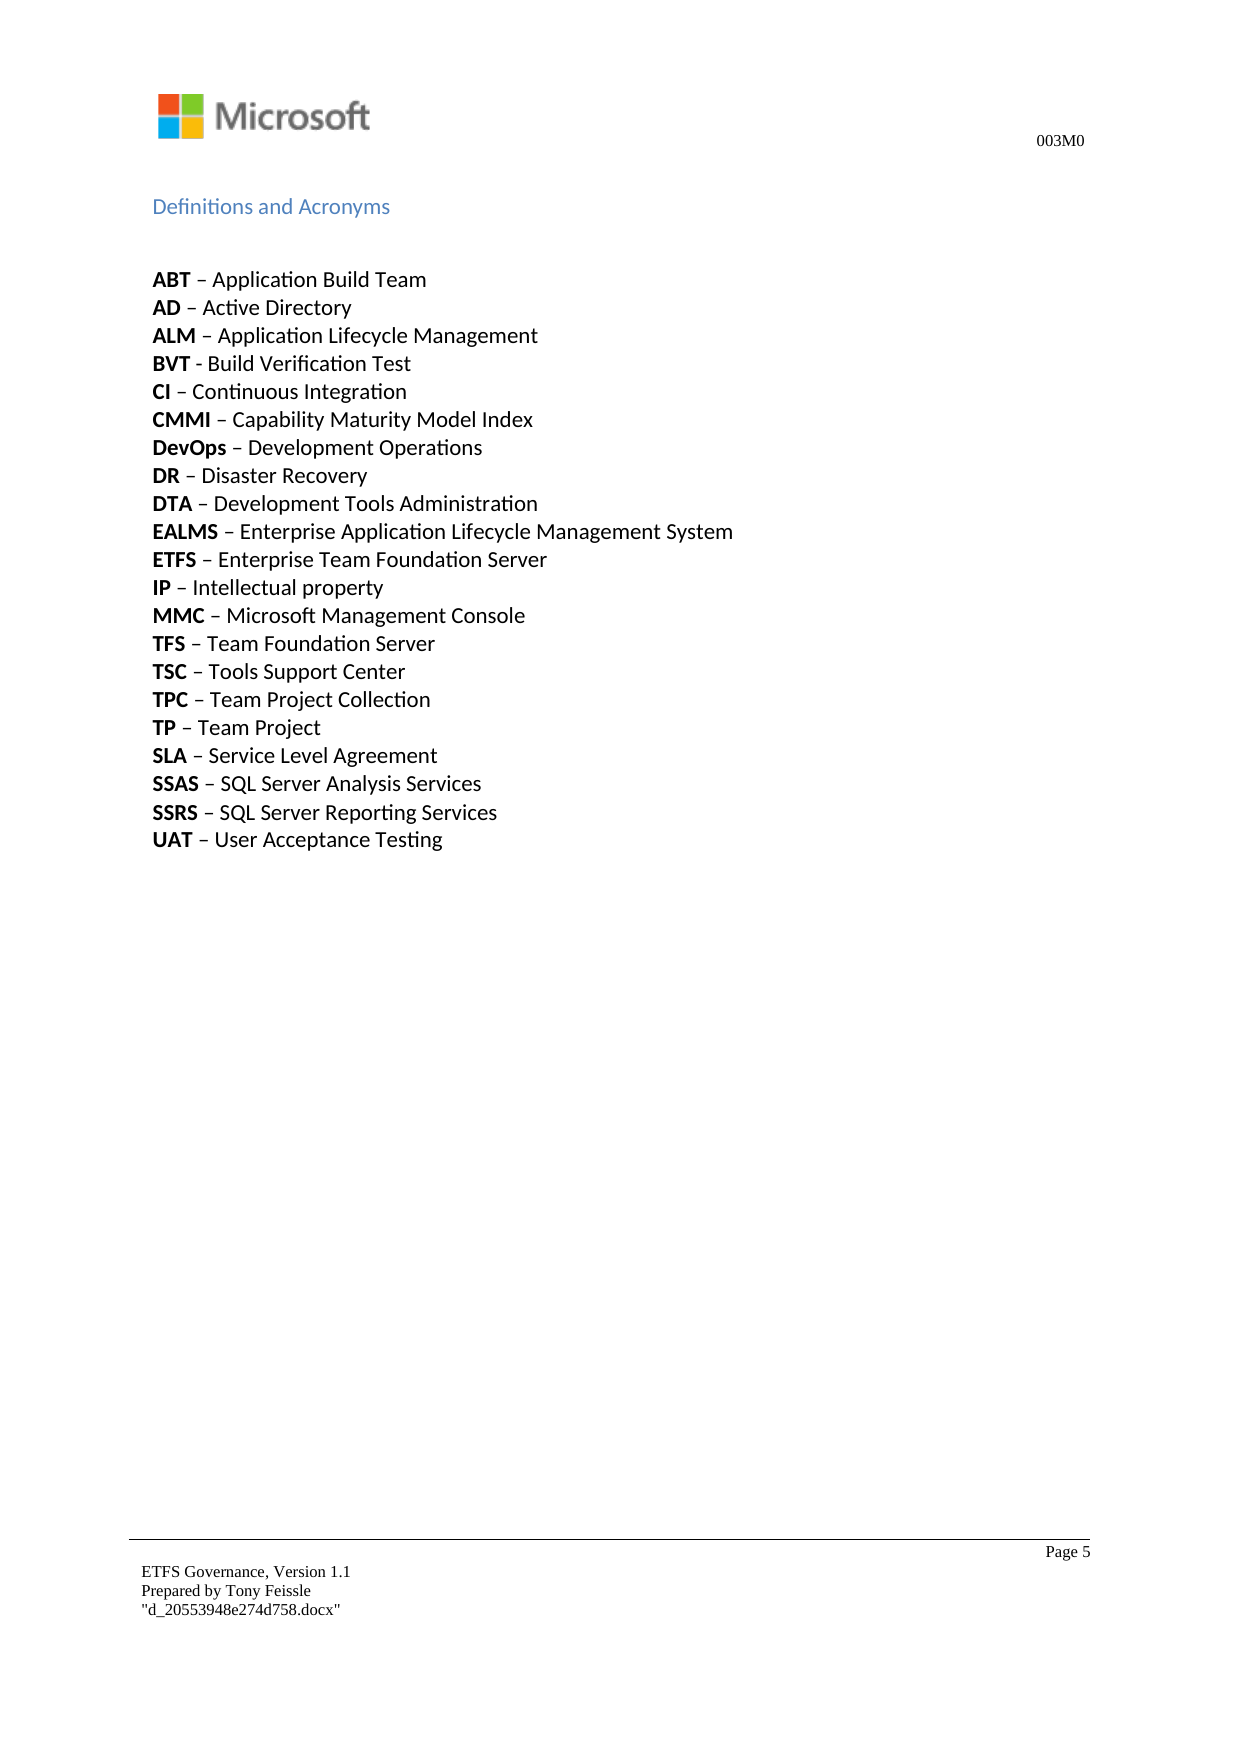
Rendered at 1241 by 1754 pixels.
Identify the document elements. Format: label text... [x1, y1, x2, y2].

text SLA – Service Level Agreement [152, 742, 1090, 769]
text SSRS – SQL Server Reporting Services [152, 798, 1090, 826]
text CMMI – Capability Maturity Model Index [152, 405, 1090, 433]
text EALMS – Enterprise Application Lifecycle Management System [152, 517, 1090, 545]
text DR – Disaster Recovery [152, 461, 1090, 489]
text TPC – Team Project Collection [152, 686, 1090, 713]
text AD – Active Directory [152, 293, 1090, 321]
text DevOps – Development Operations [152, 433, 1090, 461]
text MMC – Microsoft Management Console [152, 601, 1090, 629]
text ABT – Application Build Team [152, 265, 1090, 293]
text ETFS – Enterprise Team Foundation Server [152, 545, 1090, 573]
subtitle Definitions and Acronyms [152, 192, 1090, 221]
text UAT – User Acceptance Testing [152, 826, 1090, 854]
text SSAS – SQL Server Analysis Services [152, 769, 1090, 798]
text TSC – Tools Support Center [152, 657, 1090, 686]
text DTA – Development Tools Administration [152, 489, 1090, 517]
text TFS – Team Foundation Server [152, 629, 1090, 657]
text TP – Team Project [152, 713, 1090, 742]
text BVT - Build Verification Test [152, 349, 1090, 377]
text CI – Continuous Integration [152, 377, 1090, 405]
text ALM – Application Lifecycle Management [152, 321, 1090, 349]
text IP – Intellectual property [152, 573, 1090, 601]
picture [158, 94, 371, 140]
